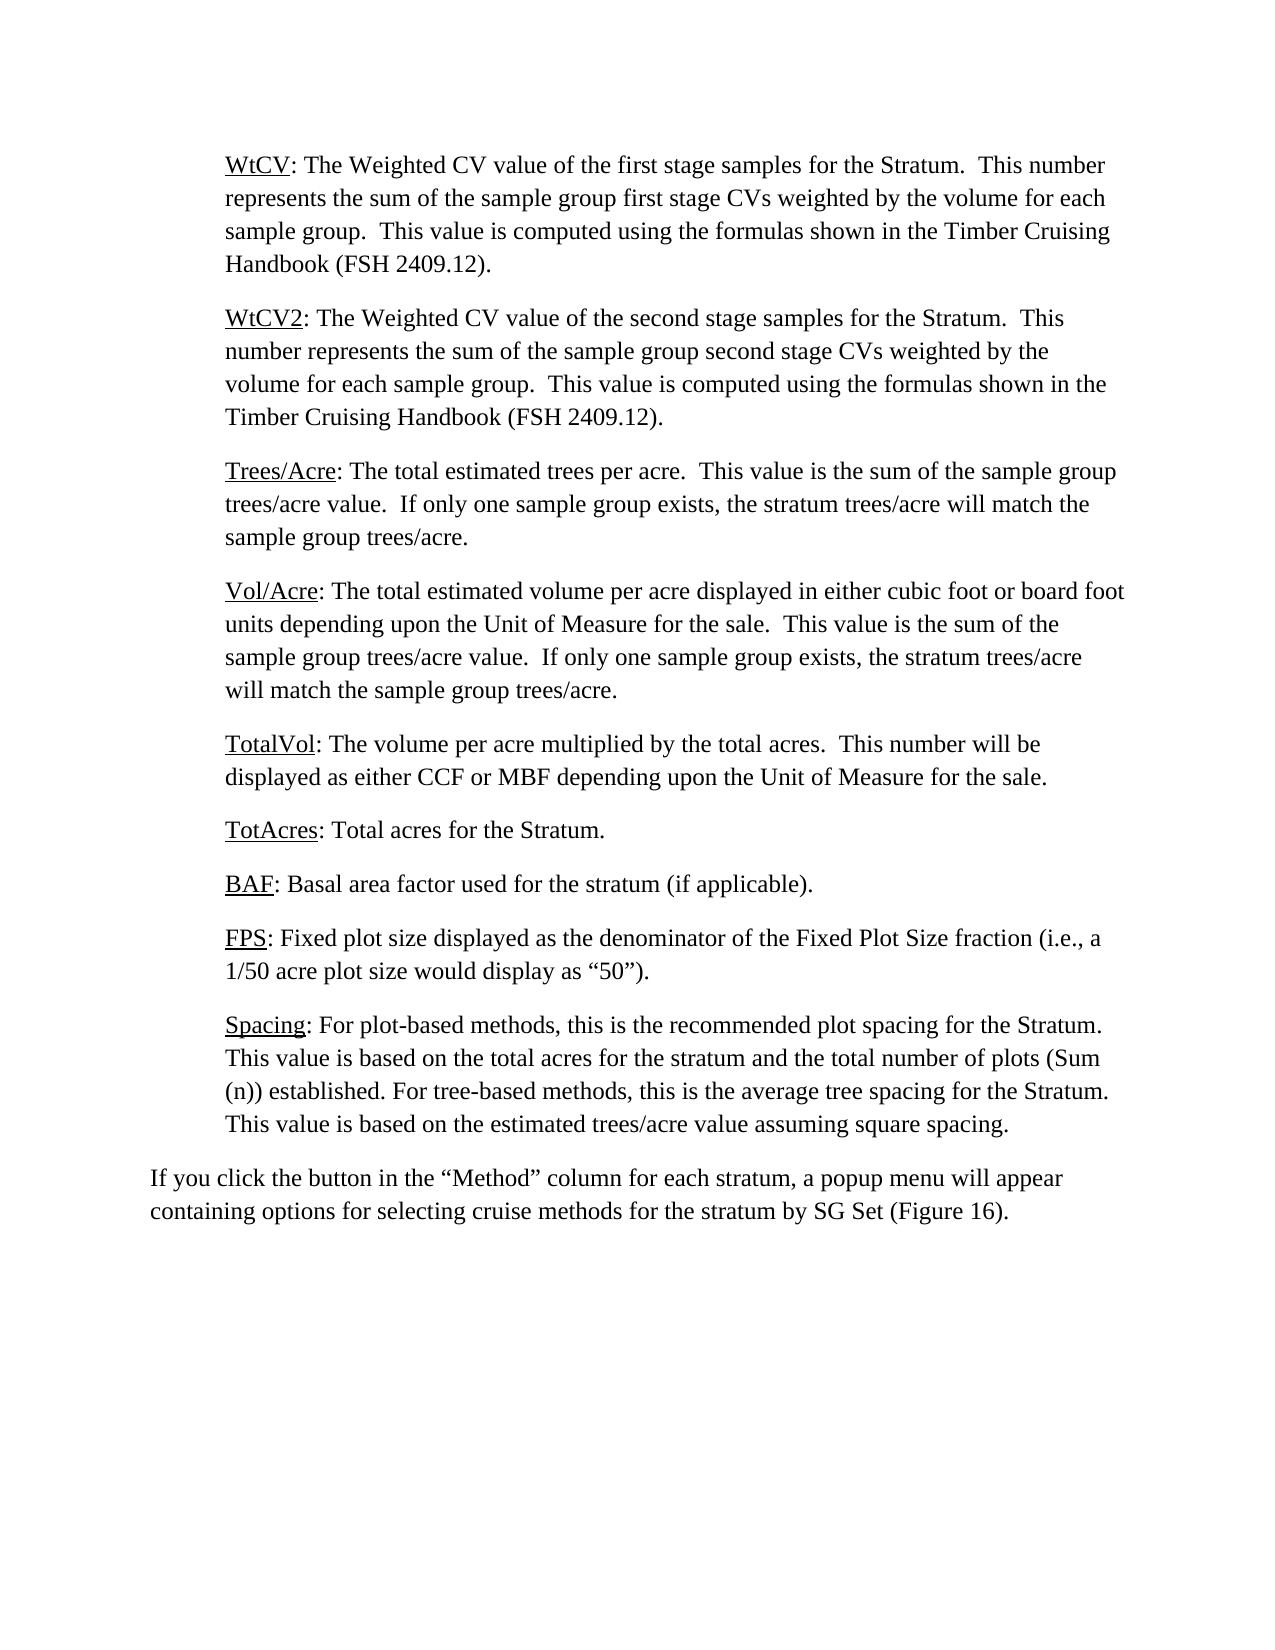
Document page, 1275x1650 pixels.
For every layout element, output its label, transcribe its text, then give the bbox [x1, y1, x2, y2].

text Trees/Acre: The total estimated trees per acre. This value is the sum of the sample group trees/acre value. If only one sample group exists, the stratum trees/acre will match the sample group trees/acre. [225, 456, 1125, 551]
text BAF: Basal area factor used for the stratum (if applicable). [225, 869, 1125, 898]
text TotAcres: Total acres for the Stratum. [225, 816, 1125, 844]
text FPS: Fixed plot size displayed as the denominator of the Fixed Plot Size fraction (i.e., a 1/50 acre plot size would display as “50”). [225, 923, 1125, 985]
text Spacing: For plot-based methods, this is the recommended plot spacing for the Stratum. This value is based on the total acres for the stratum and the total number of plots (Sum (n)) established. For tree-based methods, this is the average tree spacing for the Stratum. This value is based on the estimated trees/acre value assuming square spacing. [225, 1010, 1125, 1138]
text WtCV2: The Weighted CV value of the second stage samples for the Stratum. This number represents the sum of the sample group second stage CVs weighted by the volume for each sample group. This value is computed using the formulas shown in the Timber Cruising Handbook (FSH 2409.12). [225, 303, 1125, 431]
text If you click the button in the “Method” column for each stratum, a popup menu will appear containing options for selecting cruise methods for the stratum by SG Set (Figure 16). [150, 1163, 1125, 1225]
text WtCV: The Weighted CV value of the first stage samples for the Stratum. This number represents the sum of the sample group first stage CVs weighted by the volume for each sample group. This value is computed using the formulas shown in the Timber Cruising Handbook (FSH 2409.12). [225, 150, 1125, 278]
text TotalVol: The volume per acre multiplied by the total acres. This number will be displayed as either CCF or MBF depending upon the Unit of Measure for the sale. [225, 729, 1125, 790]
text Vol/Acre: The total estimated volume per acre displayed in either cubic foot or board foot units depending upon the Unit of Measure for the sale. This value is the sum of the sample group trees/acre value. If only one sample group exists, the stratum trees/acre will match the sample group trees/acre. [225, 576, 1125, 703]
